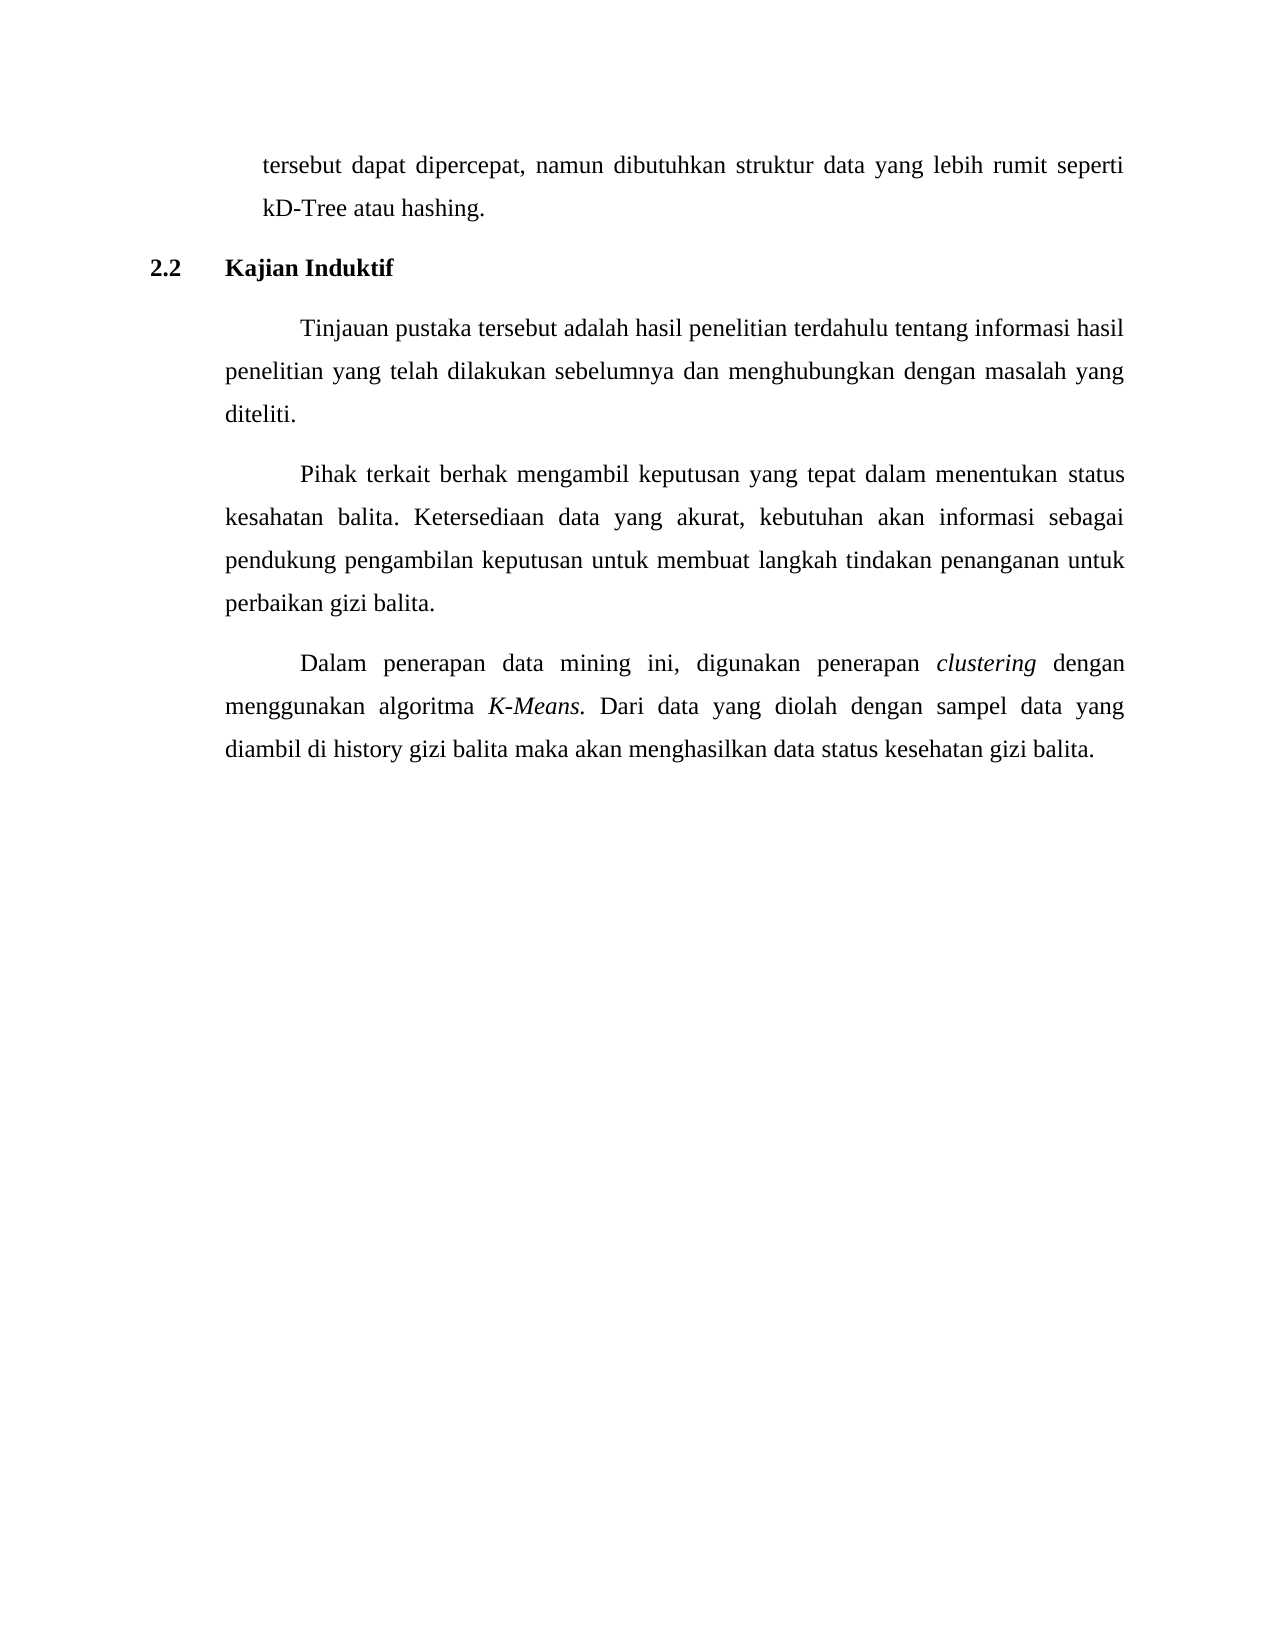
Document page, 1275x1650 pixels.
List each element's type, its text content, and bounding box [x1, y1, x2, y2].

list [225, 150, 1125, 222]
text Dalam penerapan data mining ini, digunakan penerapan clustering dengan menggunakan algoritma K-Means. Dari data yang diolah dengan sampel data yang diambil di history gizi balita maka akan menghasilkan data status kesehatan gizi balita. [225, 648, 1125, 763]
text Tinjauan pustaka tersebut adalah hasil penelitian terdahulu tentang informasi hasil penelitian yang telah dilakukan sebelumnya dan menghubungkan dengan masalah yang diteliti. [225, 313, 1125, 428]
text Pihak terkait berhak mengambil keputusan yang tepat dalam menentukan status kesahatan balita. Ketersediaan data yang akurat, kebutuhan akan informasi sebagai pendukung pengambilan keputusan untuk membuat langkah tindakan penanganan untuk perbaikan gizi balita. [225, 459, 1125, 617]
text 2.2 Kajian Induktif [150, 253, 1125, 282]
